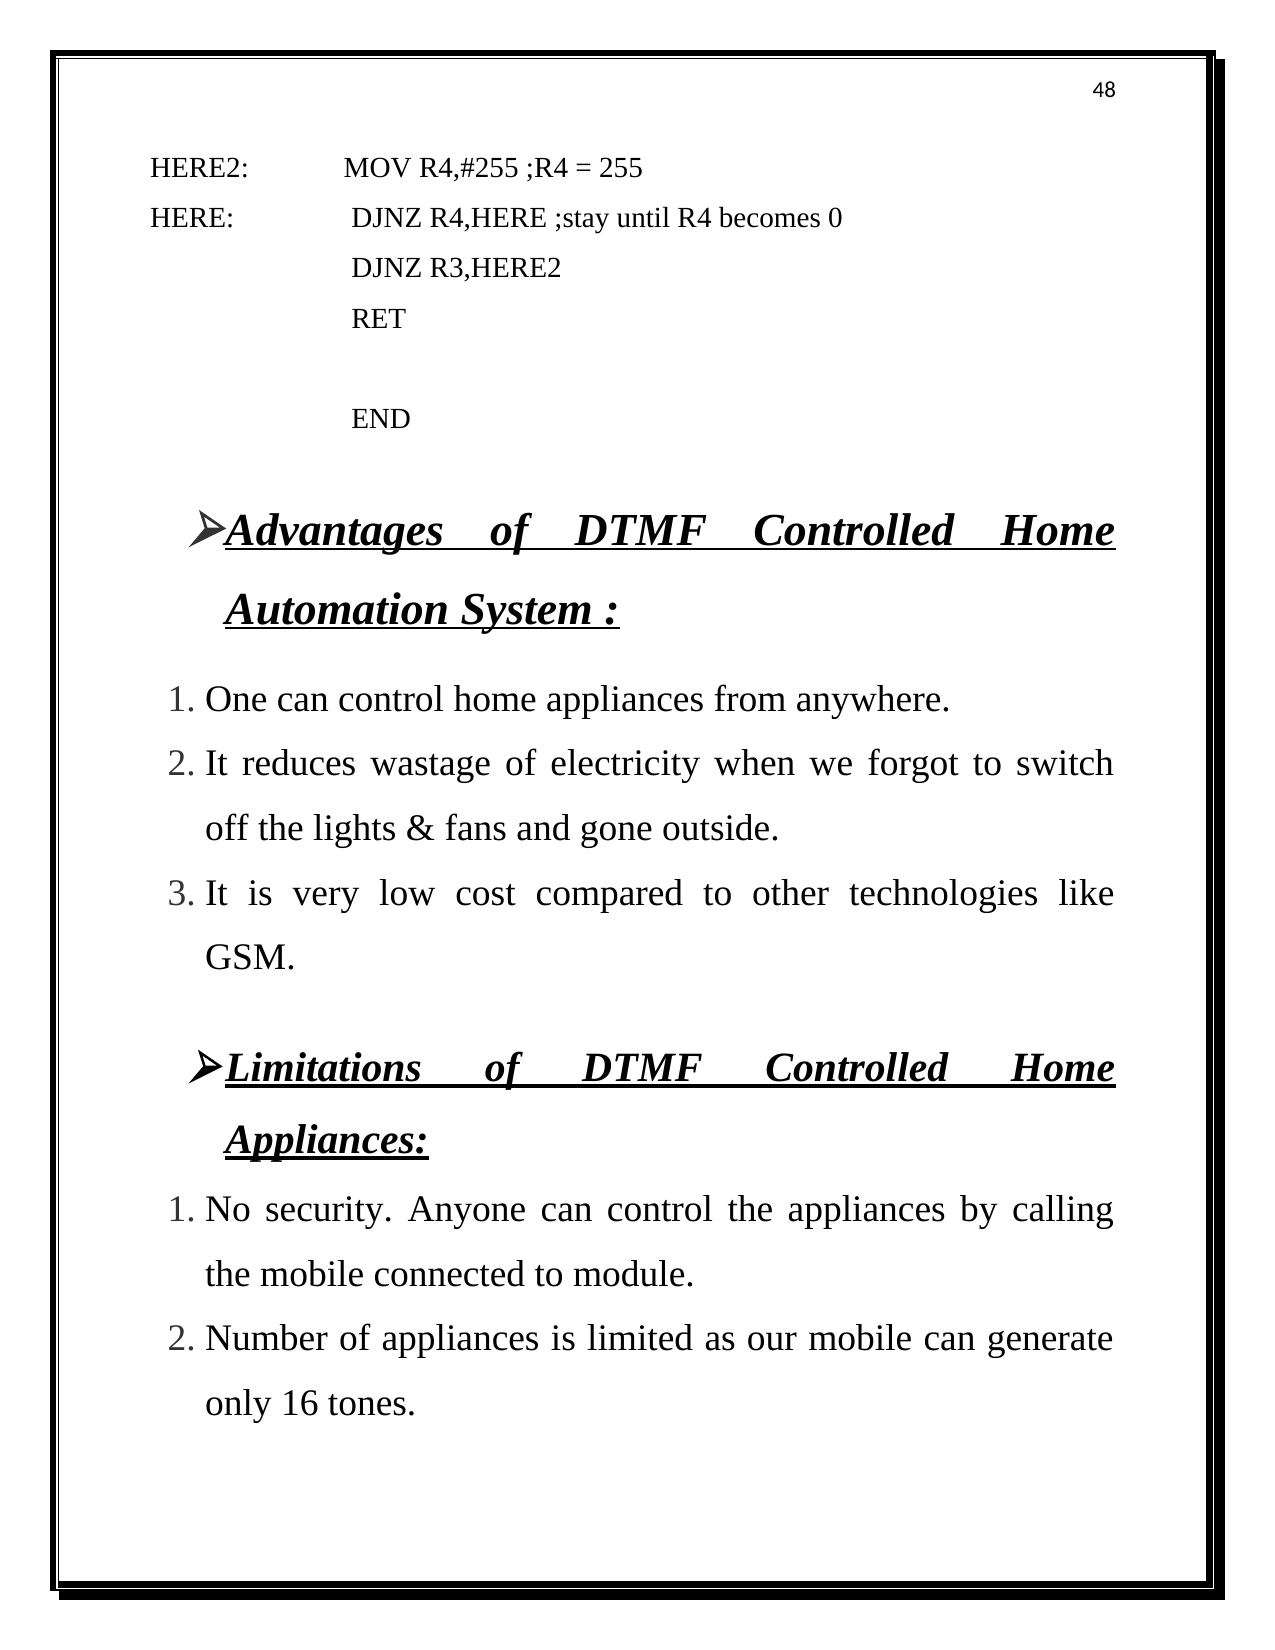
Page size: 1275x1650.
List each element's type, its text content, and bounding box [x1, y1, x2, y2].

list It reduces wastage of electricity when we forgot to switch off the lights & fans and gone outside. [167, 741, 1116, 848]
text HERE2: MOV R4,#255 ;R4 = 255 [150, 150, 1116, 183]
list Limitations of DTMF Controlled Home Appliances: [187, 1042, 1116, 1162]
text END [150, 402, 1116, 435]
text DJNZ R3,HERE2 [150, 251, 1116, 284]
text RET [150, 301, 1116, 334]
list No security. Anyone can control the appliances by calling the mobile connected to module. [167, 1186, 1116, 1294]
list One can control home appliances from anywhere. [167, 676, 1116, 719]
text HERE: DJNZ R4,HERE ;stay until R4 becomes 0 [150, 200, 1116, 234]
list Advantages of DTMF Controlled Home Automation System : [187, 502, 1116, 634]
list Number of appliances is limited as our mobile can generate only 16 tones. [167, 1316, 1116, 1423]
list It is very low cost compared to other technologies like GSM. [167, 870, 1116, 978]
